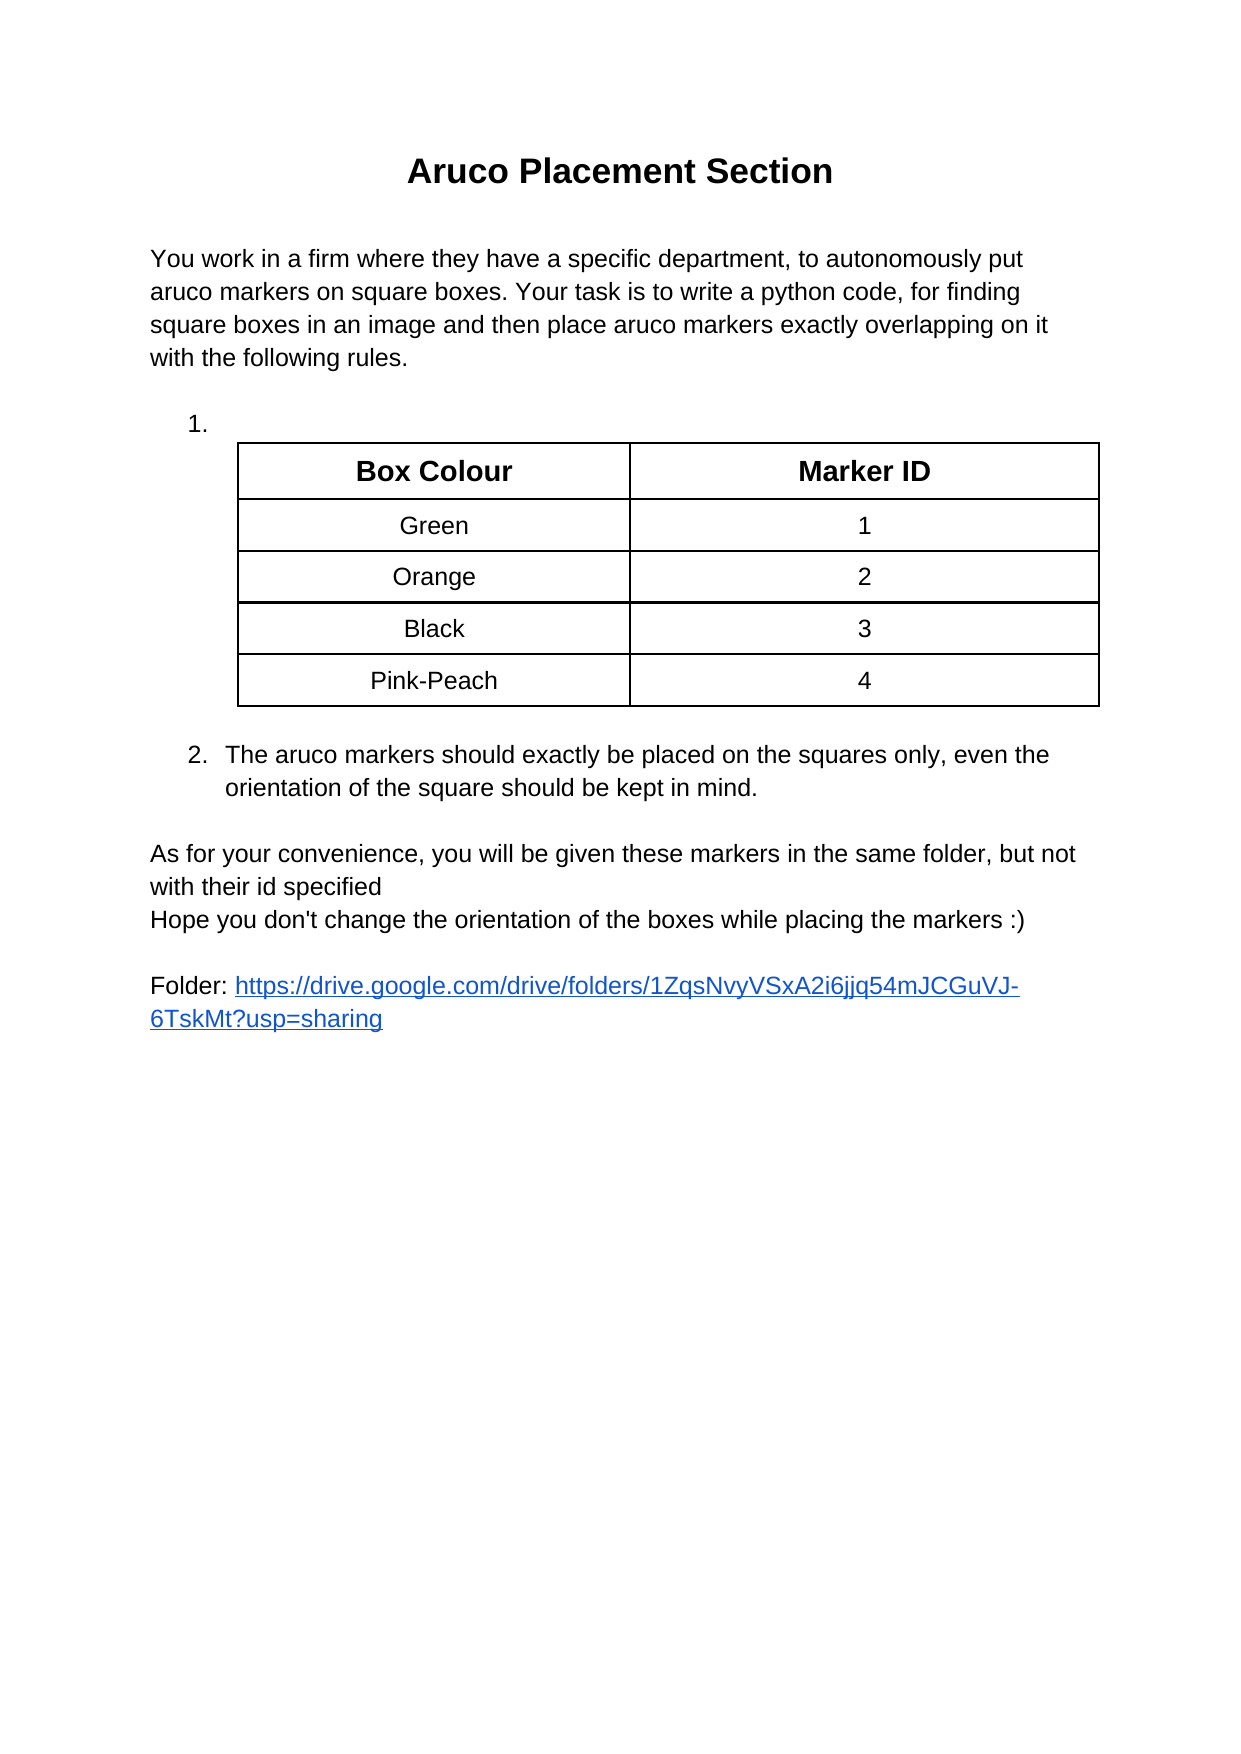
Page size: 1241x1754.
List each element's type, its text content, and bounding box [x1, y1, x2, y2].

table_cell 2 [631, 552, 1098, 601]
table_cell 3 [631, 604, 1098, 653]
table_cell Pink-Peach [239, 655, 629, 705]
text As for your convenience, you will be given these markers in the same folder, but not with their id specified [150, 839, 1090, 901]
table_cell Orange [239, 552, 629, 601]
table_cell Black [239, 604, 629, 653]
text Folder: https://drive.google.com/drive/folders/1ZqsNvyVSxA2i6jjq54mJCGuVJ-6TskMt?usp=sharing [150, 971, 1090, 1033]
text You work in a firm where they have a specific department, to autonomously put aruco markers on square boxes. Your task is to write a python code, for finding square boxes in an image and then place aruco markers exactly overlapping on it with the following rules. [150, 243, 1090, 371]
table_cell 1 [631, 500, 1098, 550]
table_header Marker ID [631, 444, 1098, 498]
table_header Box Colour [239, 444, 629, 498]
table_cell Green [239, 500, 629, 550]
list The aruco markers should exactly be placed on the squares only, even the orientation of the square should be kept in mind. [187, 740, 1090, 802]
text Hope you don't change the orientation of the boxes while placing the markers :) [150, 905, 1090, 934]
text Aruco Placement Section [150, 150, 1090, 191]
table_cell 4 [631, 655, 1098, 705]
